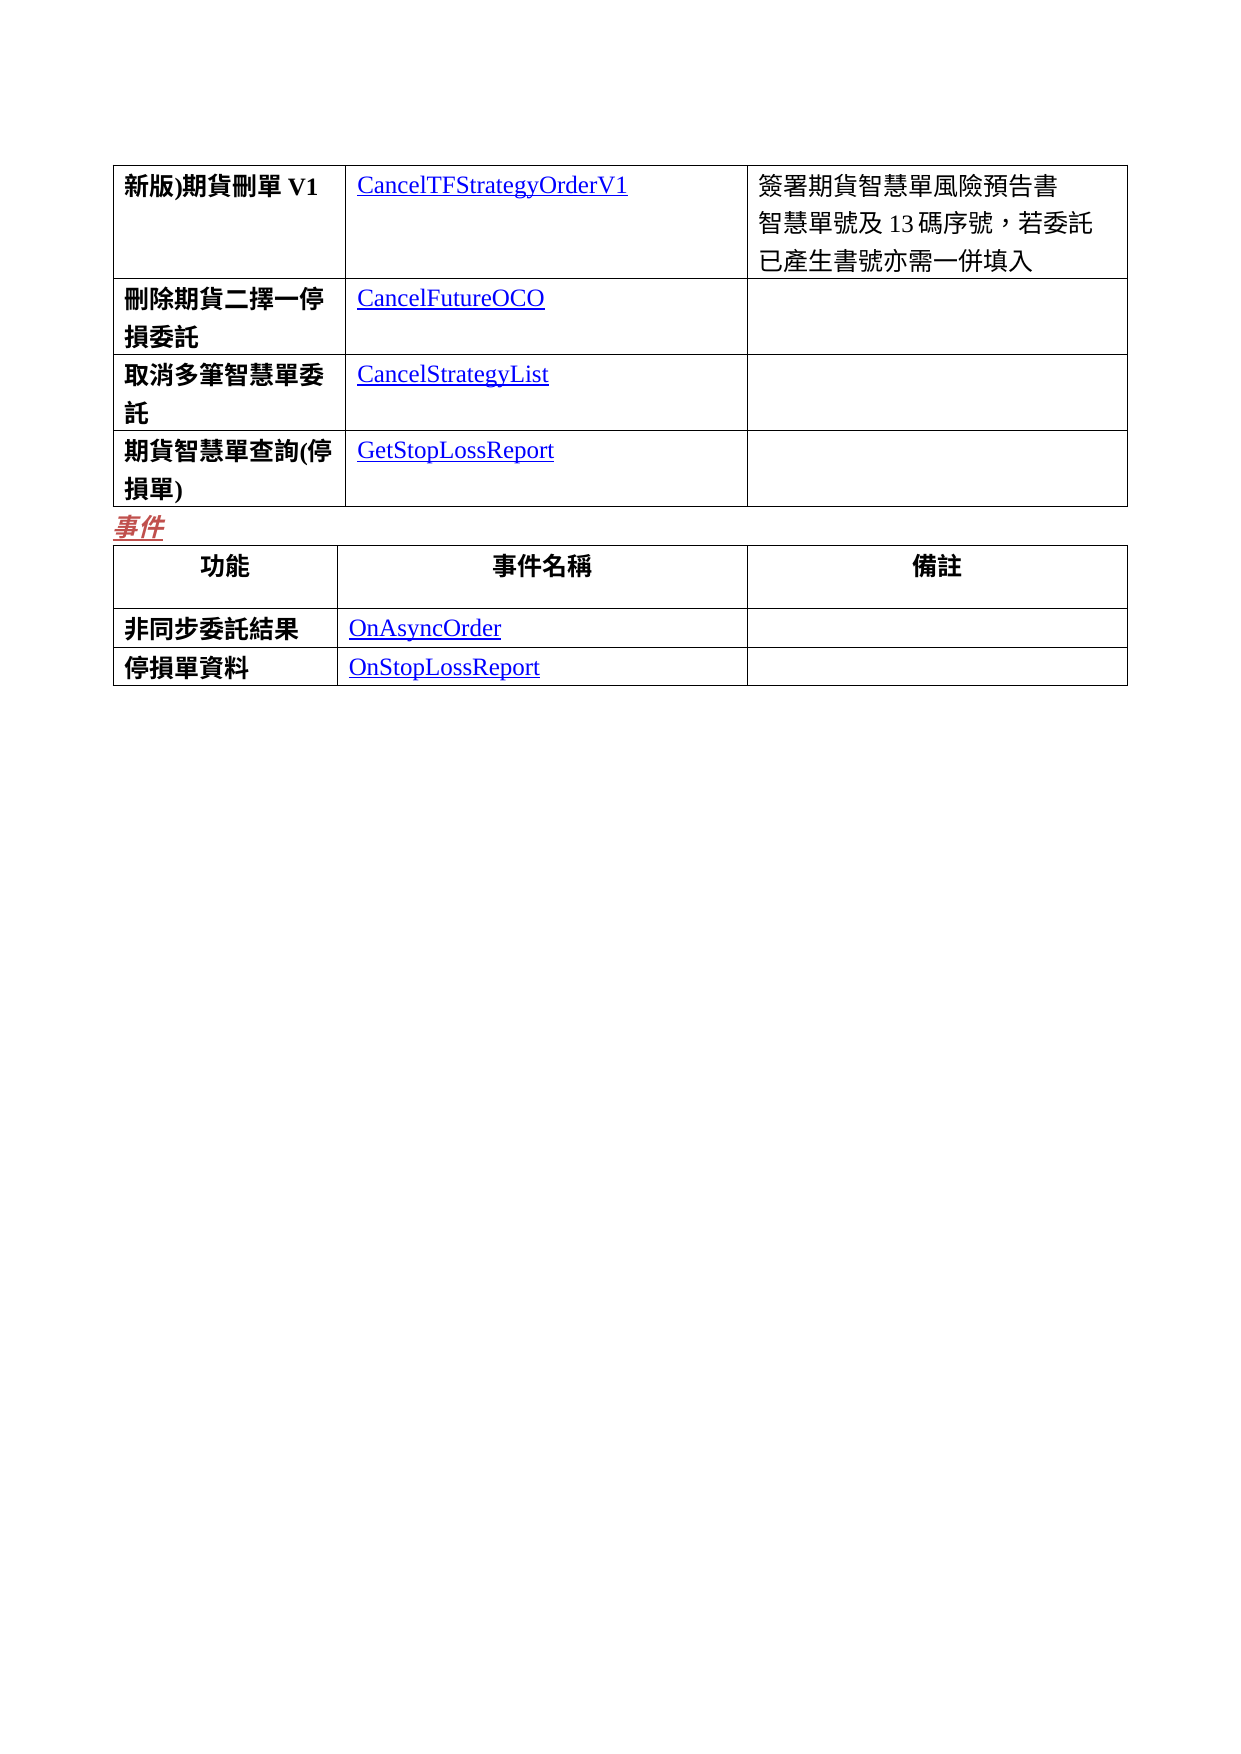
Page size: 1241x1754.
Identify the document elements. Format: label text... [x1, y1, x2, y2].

table_header 功能 [114, 546, 337, 608]
table_header 簽署期貨智慧單風險預告書 智慧單號及13碼序號，若委託已產生書號亦需一併填入 [748, 166, 1127, 278]
table_cell OnAsyncOrder [338, 609, 747, 647]
table_cell 非同步委託結果 [114, 609, 337, 647]
table_cell OnStopLossReport [338, 648, 747, 685]
table_cell GetStopLossReport [346, 431, 747, 506]
table_cell 停損單資料 [114, 648, 337, 685]
table_header 備註 [748, 546, 1127, 608]
table_cell CancelFutureOCO [346, 279, 747, 354]
table_cell 取消多筆智慧單委託 [114, 355, 345, 430]
table_cell [748, 355, 1127, 430]
table_cell [748, 609, 1127, 647]
table_cell [748, 279, 1127, 354]
text 事件 [112, 507, 1128, 545]
table_header CancelTFStrategyOrderV1 [346, 166, 747, 278]
table_cell 期貨智慧單查詢(停損單) [114, 431, 345, 506]
table_cell CancelStrategyList [346, 355, 747, 430]
table_header 新版)期貨刪單V1 [114, 166, 345, 278]
table_cell [748, 648, 1127, 685]
table_cell [748, 431, 1127, 506]
table_header 事件名稱 [338, 546, 747, 608]
table_cell 刪除期貨二擇一停損委託 [114, 279, 345, 354]
